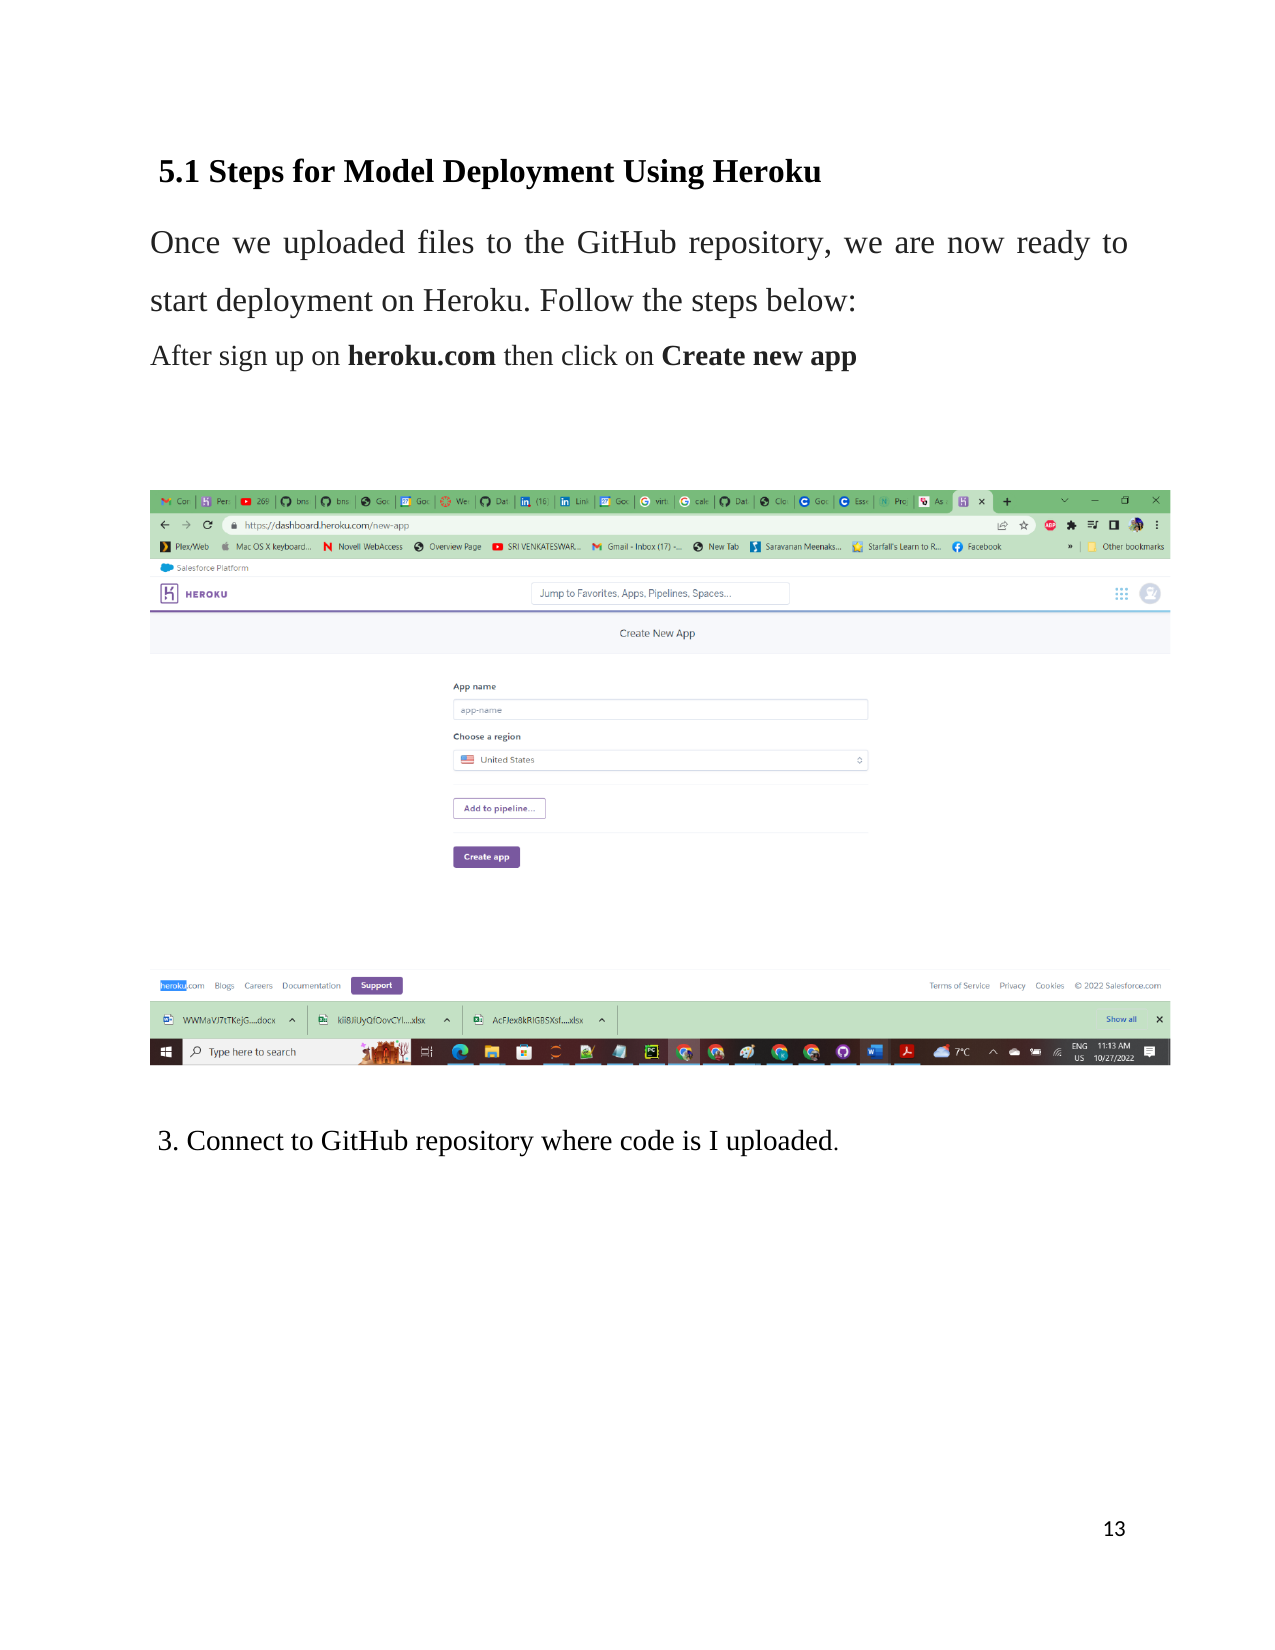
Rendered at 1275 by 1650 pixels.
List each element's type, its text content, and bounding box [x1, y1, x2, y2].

text 5.1 Steps for Model Deployment Using Heroku [150, 151, 1171, 189]
text Once we uploaded files to the GitHub repository, we are now ready to start deployment on Heroku. Follow the steps below: [150, 223, 1130, 319]
text After sign up on heroku.com then click on Create new app [150, 338, 1130, 372]
text 3. Connect to GitHub repository where code is I uploaded. [150, 1123, 1130, 1157]
picture [150, 490, 1171, 1109]
